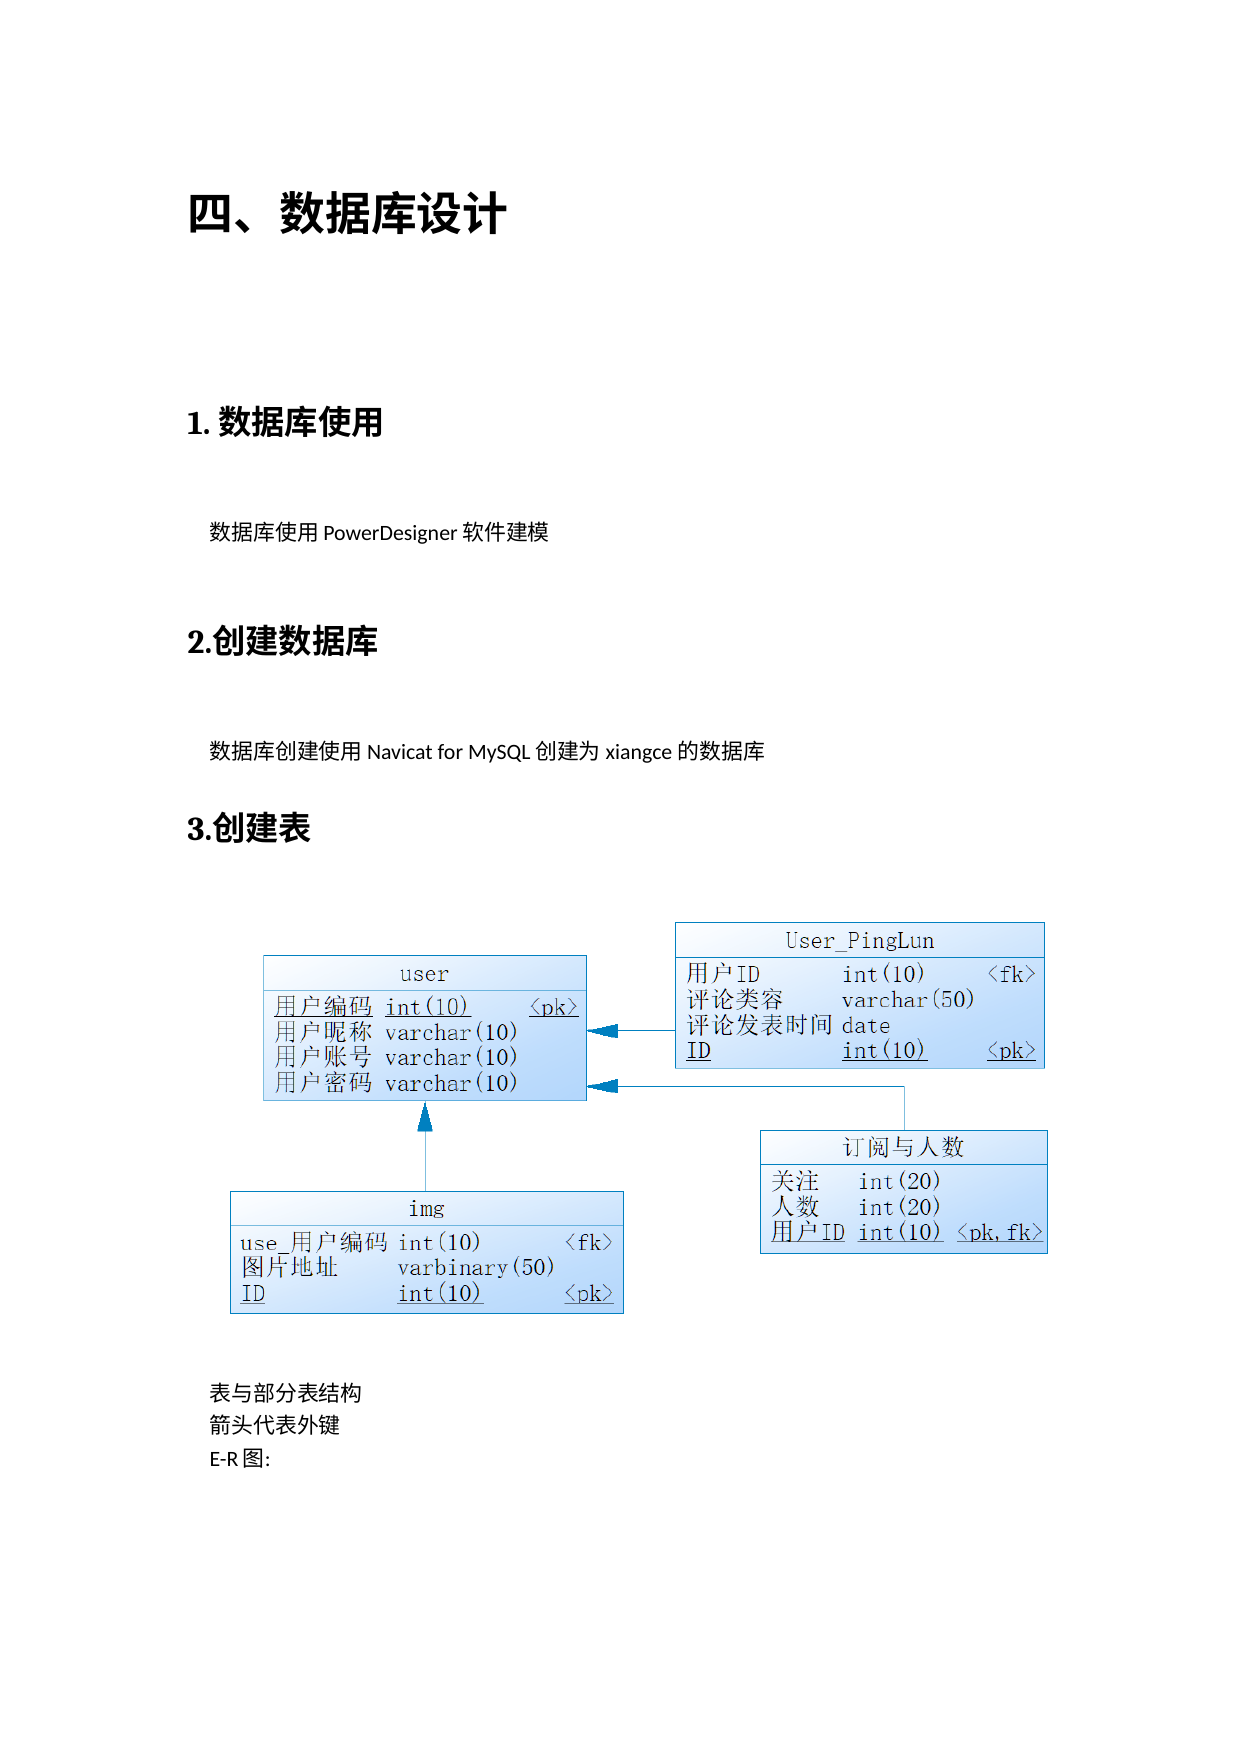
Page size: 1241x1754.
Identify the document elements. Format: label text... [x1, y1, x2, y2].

picture [209, 920, 1074, 1351]
text E-R图: [187, 1441, 1053, 1473]
text 表与部分表结构 [187, 1376, 1053, 1408]
subtitle 2.创建数据库 [187, 607, 1053, 672]
subtitle 四、数据库设计 [187, 162, 1053, 259]
text 数据库创建使用Navicat for MySQL创建为 xiangce 的数据库 [187, 734, 1053, 766]
text 数据库使用PowerDesigner软件建模 [187, 514, 1053, 547]
subtitle 3.创建表 [187, 793, 1053, 858]
subtitle 1. 数据库使用 [187, 387, 1053, 452]
text 箭头代表外键 [187, 1408, 1053, 1441]
